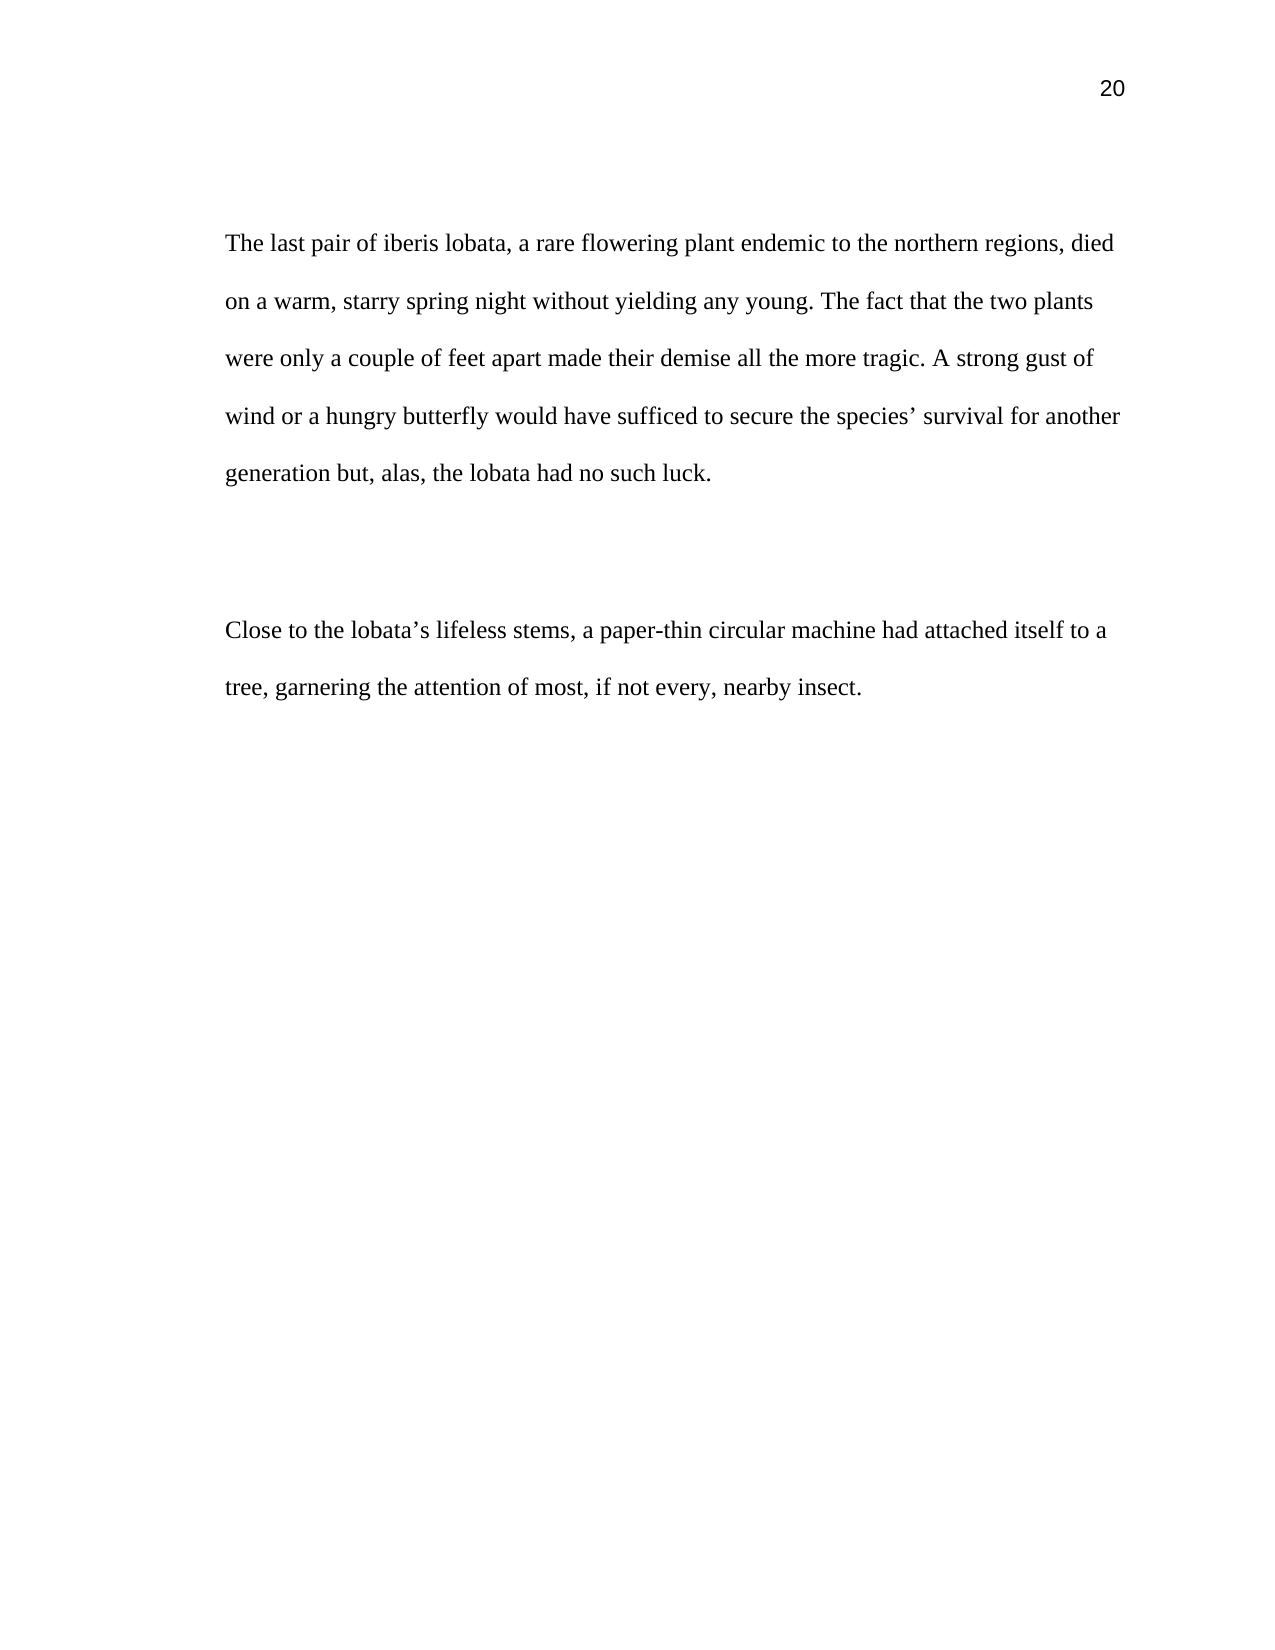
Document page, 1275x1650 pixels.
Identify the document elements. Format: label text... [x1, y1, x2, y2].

text The last pair of iberis lobata, a rare flowering plant endemic to the northern regions, died on a warm, starry spring night without yielding any young. The fact that the two plants were only a couple of feet apart made their demise all the more tragic. A strong gust of wind or a hungry butterfly would have sufficed to secure the species’ survival for another generation but, alas, the lobata had no such luck. [225, 228, 1125, 487]
text Close to the lobata’s lifeless stems, a paper-thin circular machine had attached itself to a tree, garnering the attention of most, if not every, nearby insect. [225, 615, 1125, 701]
